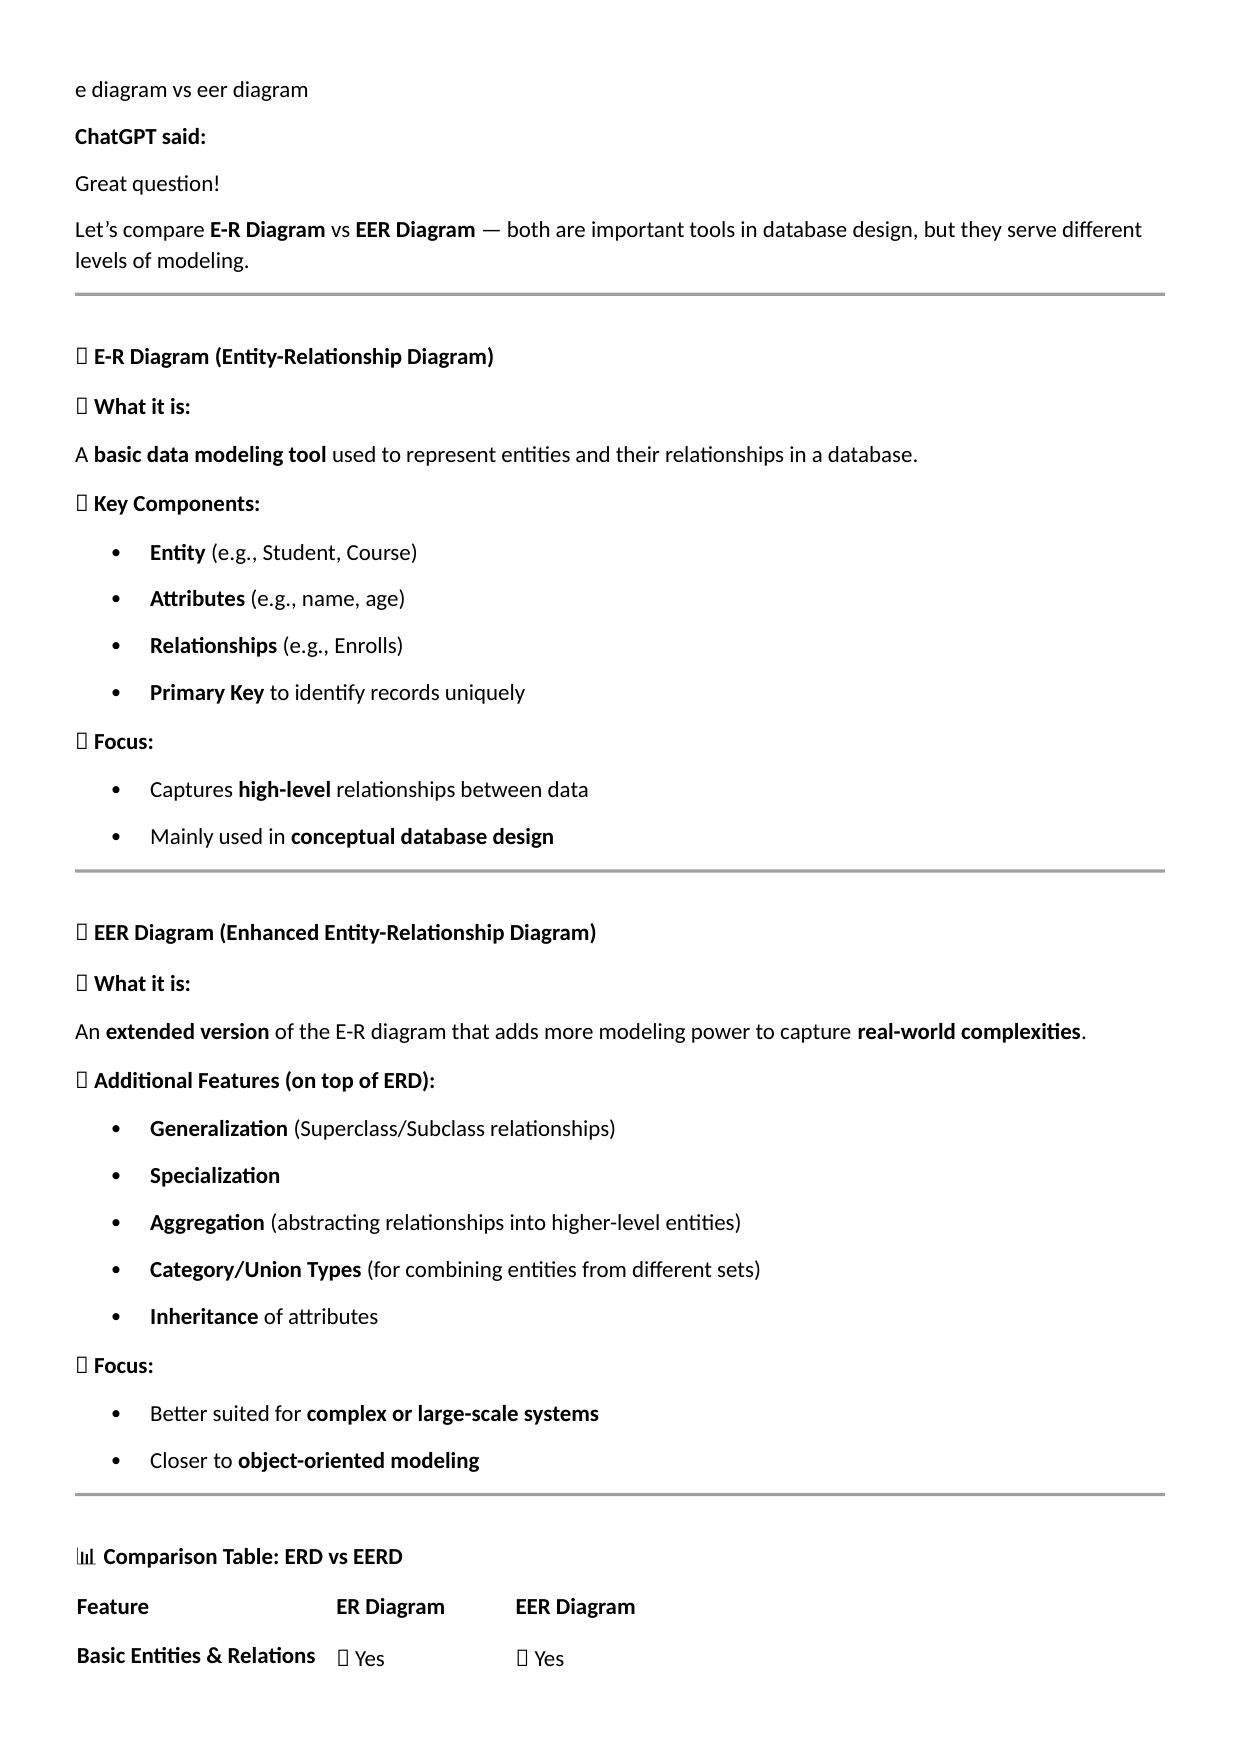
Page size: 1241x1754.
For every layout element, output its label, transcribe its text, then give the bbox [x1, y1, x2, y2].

text 🔹 What it is: [75, 967, 1165, 998]
list Closer to object-oriented modeling [112, 1446, 1165, 1474]
text 🔹 Additional Features (on top of ERD): [75, 1064, 1165, 1095]
text 🔹 What it is: [75, 390, 1165, 421]
list Captures high-level relationships between data [112, 776, 1165, 804]
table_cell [75, 1640, 334, 1674]
list Aggregation (abstracting relationships into higher-level entities) [112, 1208, 1165, 1236]
text Great question! [75, 169, 1165, 197]
table_cell ✅ Yes [335, 1640, 514, 1674]
text ChatGPT said: [75, 122, 1165, 150]
text 🧱 E-R Diagram (Entity-Relationship Diagram) [75, 339, 1165, 371]
text Let’s compare E-R Diagram vs EER Diagram — both are important tools in database design, but they serve different levels of modeling. [75, 216, 1165, 274]
table_header EER Diagram [514, 1590, 864, 1640]
text 📊 Comparison Table: ERD vs EERD [75, 1540, 1165, 1571]
list Primary Key to identify records uniquely [112, 678, 1165, 706]
text 🧠 EER Diagram (Enhanced Entity-Relationship Diagram) [75, 916, 1165, 947]
text 🔹 Key Components: [75, 487, 1165, 518]
list Mainly used in conceptual database design [112, 822, 1165, 851]
text A basic data modeling tool used to represent entities and their relationships in a database. [75, 440, 1165, 468]
table_header Feature [75, 1590, 334, 1640]
table_cell ✅ Yes [514, 1640, 864, 1674]
text 🔹 Focus: [75, 725, 1165, 756]
table_header ER Diagram [335, 1590, 514, 1640]
list Inheritance of attributes [112, 1302, 1165, 1330]
list Relationships (e.g., Enrolls) [112, 631, 1165, 659]
list Category/Union Types (for combining entities from different sets) [112, 1255, 1165, 1283]
list Entity (e.g., Student, Course) [112, 538, 1165, 566]
list Specialization [112, 1161, 1165, 1189]
list Better suited for complex or large-scale systems [112, 1399, 1165, 1427]
list Attributes (e.g., name, age) [112, 584, 1165, 613]
list Generalization (Superclass/Subclass relationships) [112, 1114, 1165, 1142]
text 🔹 Focus: [75, 1349, 1165, 1380]
text e diagram vs eer diagram [75, 75, 1165, 103]
text An extended version of the E-R diagram that adds more modeling power to capture real-world complexities. [75, 1017, 1165, 1045]
